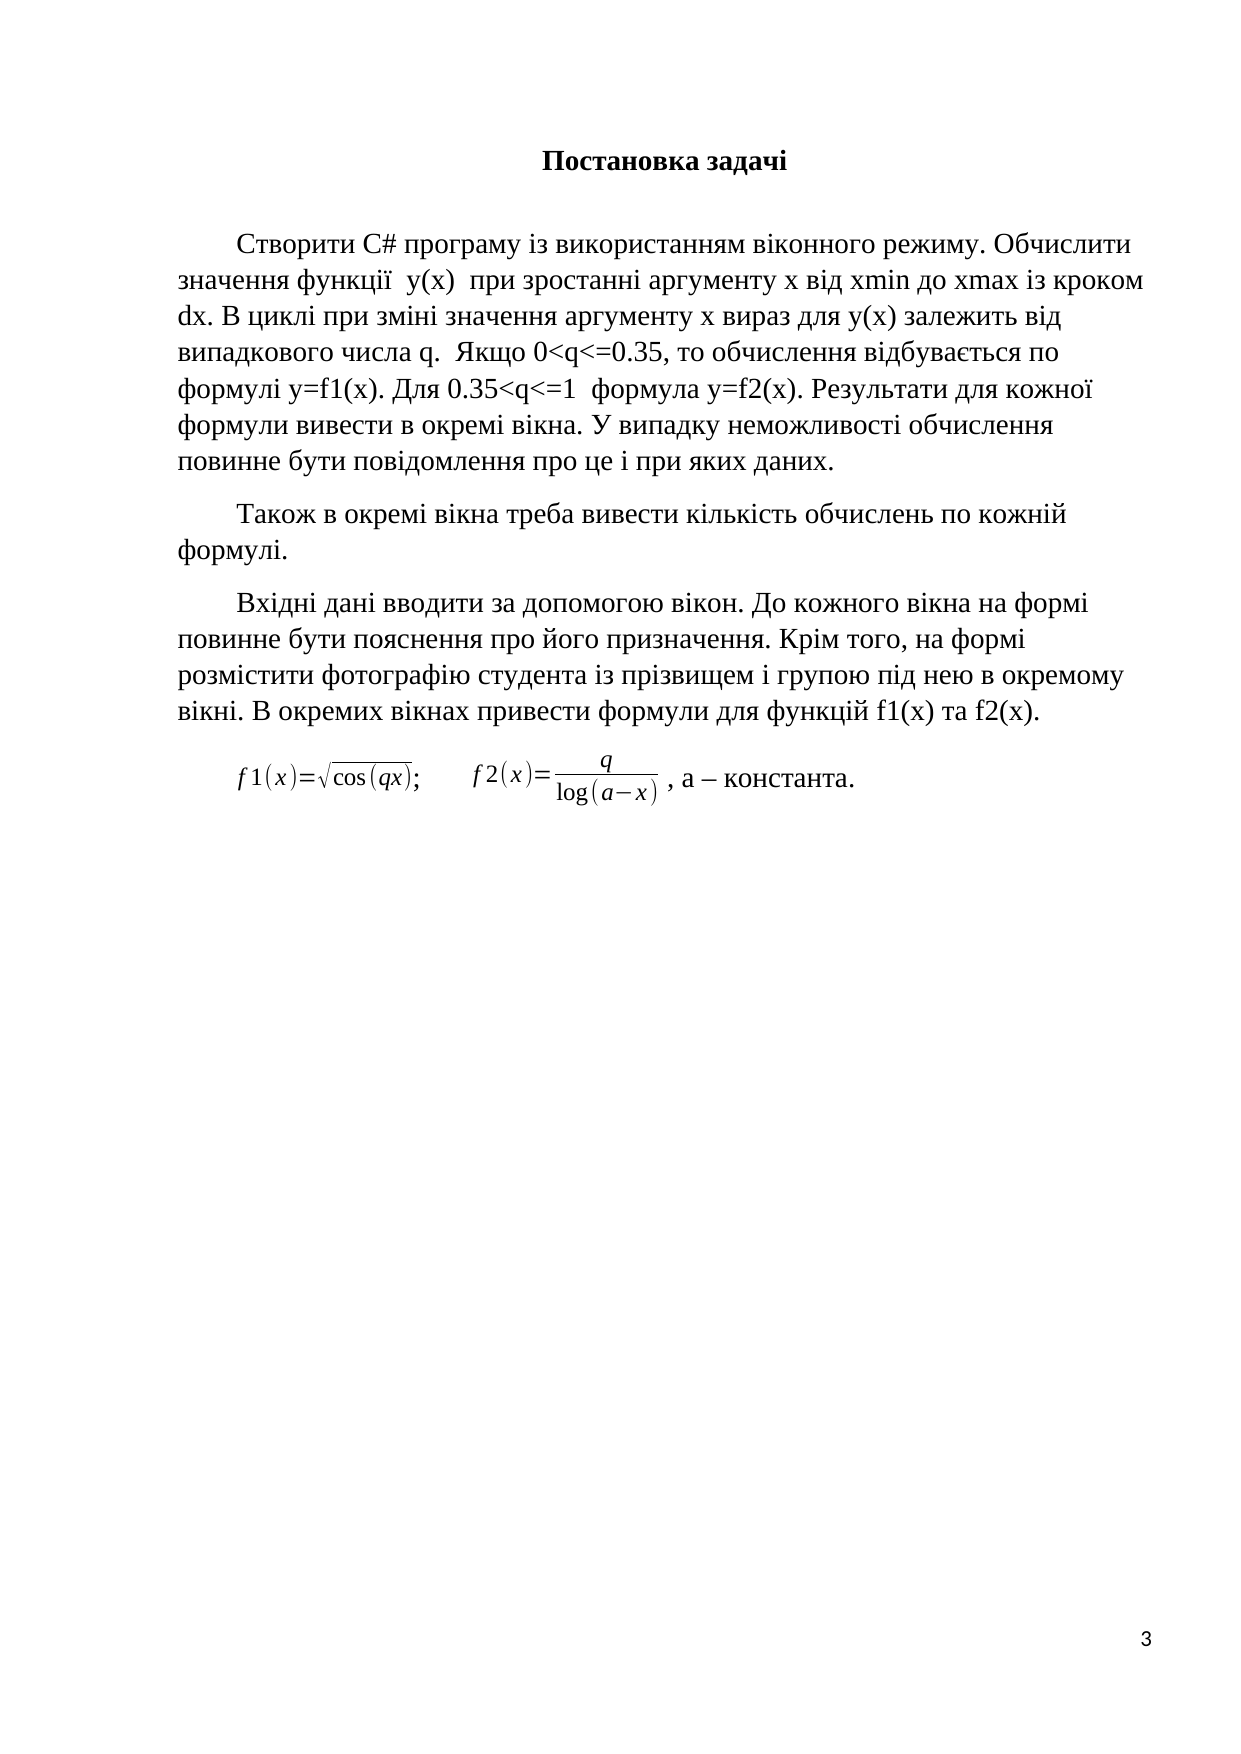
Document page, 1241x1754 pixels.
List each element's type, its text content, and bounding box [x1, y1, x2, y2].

text Вхідні дані вводити за допомогою вікон. До кожного вікна на формі повинне бути пояснення про його призначення. Крім того, на формі розмістити фотографію студента із прізвищем і групою під нею в окремому вікні. В окремих вікнах привести формули для функцій f1(x) та f2(x). [177, 585, 1152, 727]
text Створити С# програму із використанням віконного режиму. Обчислити значення функції y(x) при зростанні аргументу x від xmin до xmax із кроком dx. В циклі при зміні значення аргументу x вираз для y(x) залежить від випадкового числа q. Якщо 0<q<=0.35, то обчислення відбувається по формулі y=f1(x). Для 0.35<q<=1 формула y=f2(x). Результати для кожної формули вивести в окремі вікна. У випадку неможливості обчислення повинне бути повідомлення про це і при яких даних. [177, 226, 1152, 477]
text Також в окремі вікна треба вивести кількість обчислень по кожній формулі. [177, 496, 1152, 566]
text ; , a – константа. [177, 746, 1152, 807]
subtitle Постановка задачі [177, 143, 1152, 177]
